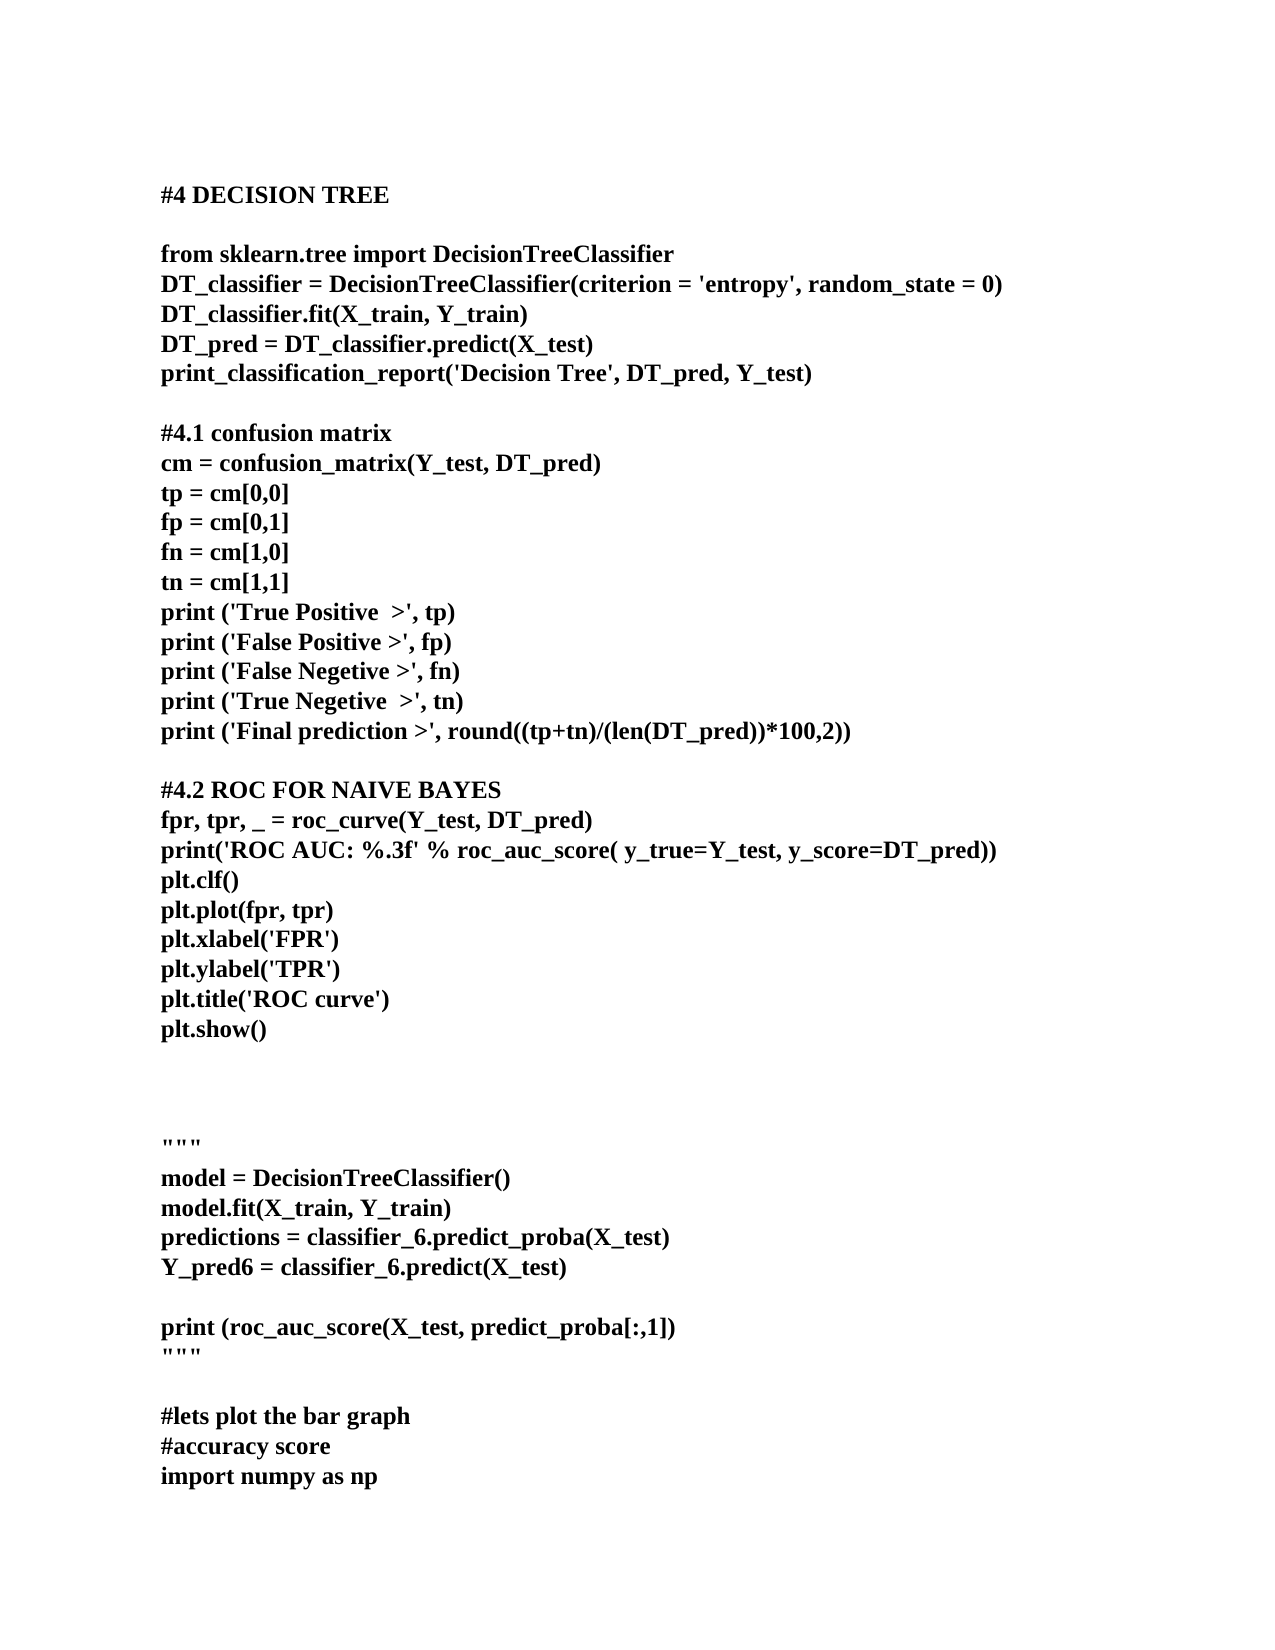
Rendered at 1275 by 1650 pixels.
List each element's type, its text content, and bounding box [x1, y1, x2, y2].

text tn = cm[1,1] [161, 567, 1039, 596]
text plt.clf() [161, 865, 1039, 894]
text print ('True Negetive >', tn) [161, 686, 1039, 715]
text print_classification_report('Decision Tree', DT_pred, Y_test) [161, 358, 1039, 387]
text print ('False Negetive >', fn) [161, 656, 1039, 685]
text #4.2 ROC FOR NAIVE BAYES [161, 776, 1039, 804]
text cm = confusion_matrix(Y_test, DT_pred) [161, 448, 1039, 477]
text DT_pred = DT_classifier.predict(X_test) [161, 329, 1039, 357]
text model = DecisionTreeClassifier() [161, 1163, 1039, 1192]
text fn = cm[1,0] [161, 537, 1039, 566]
text #4.1 confusion matrix [161, 418, 1039, 447]
text plt.ylabel('TPR') [161, 954, 1039, 983]
text """ [161, 1133, 1039, 1162]
text print('ROC AUC: %.3f' % roc_auc_score( y_true=Y_test, y_score=DT_pred)) [161, 835, 1039, 864]
text print (roc_auc_score(X_test, predict_proba[:,1]) [161, 1312, 1039, 1341]
text """ [161, 1342, 1039, 1370]
text tp = cm[0,0] [161, 478, 1039, 506]
text import numpy as np [161, 1461, 1039, 1489]
text #accuracy score [161, 1431, 1039, 1460]
text plt.plot(fpr, tpr) [161, 895, 1039, 923]
text DT_classifier.fit(X_train, Y_train) [161, 299, 1039, 328]
text print ('False Positive >', fp) [161, 627, 1039, 655]
text #4 DECISION TREE [161, 180, 1039, 208]
text fp = cm[0,1] [161, 507, 1039, 536]
text plt.xlabel('FPR') [161, 924, 1039, 953]
text plt.title('ROC curve') [161, 984, 1039, 1013]
text model.fit(X_train, Y_train) [161, 1193, 1039, 1221]
text print ('Final prediction >', round((tp+tn)/(len(DT_pred))*100,2)) [161, 716, 1039, 745]
text plt.show() [161, 1014, 1039, 1043]
text DT_classifier = DecisionTreeClassifier(criterion = 'entropy', random_state = 0) [161, 269, 1039, 298]
text fpr, tpr, _ = roc_curve(Y_test, DT_pred) [161, 805, 1039, 834]
text #lets plot the bar graph [161, 1401, 1039, 1430]
text print ('True Positive >', tp) [161, 597, 1039, 626]
text predictions = classifier_6.predict_proba(X_test) [161, 1222, 1039, 1251]
text Y_pred6 = classifier_6.predict(X_test) [161, 1252, 1039, 1281]
text from sklearn.tree import DecisionTreeClassifier [161, 239, 1039, 268]
